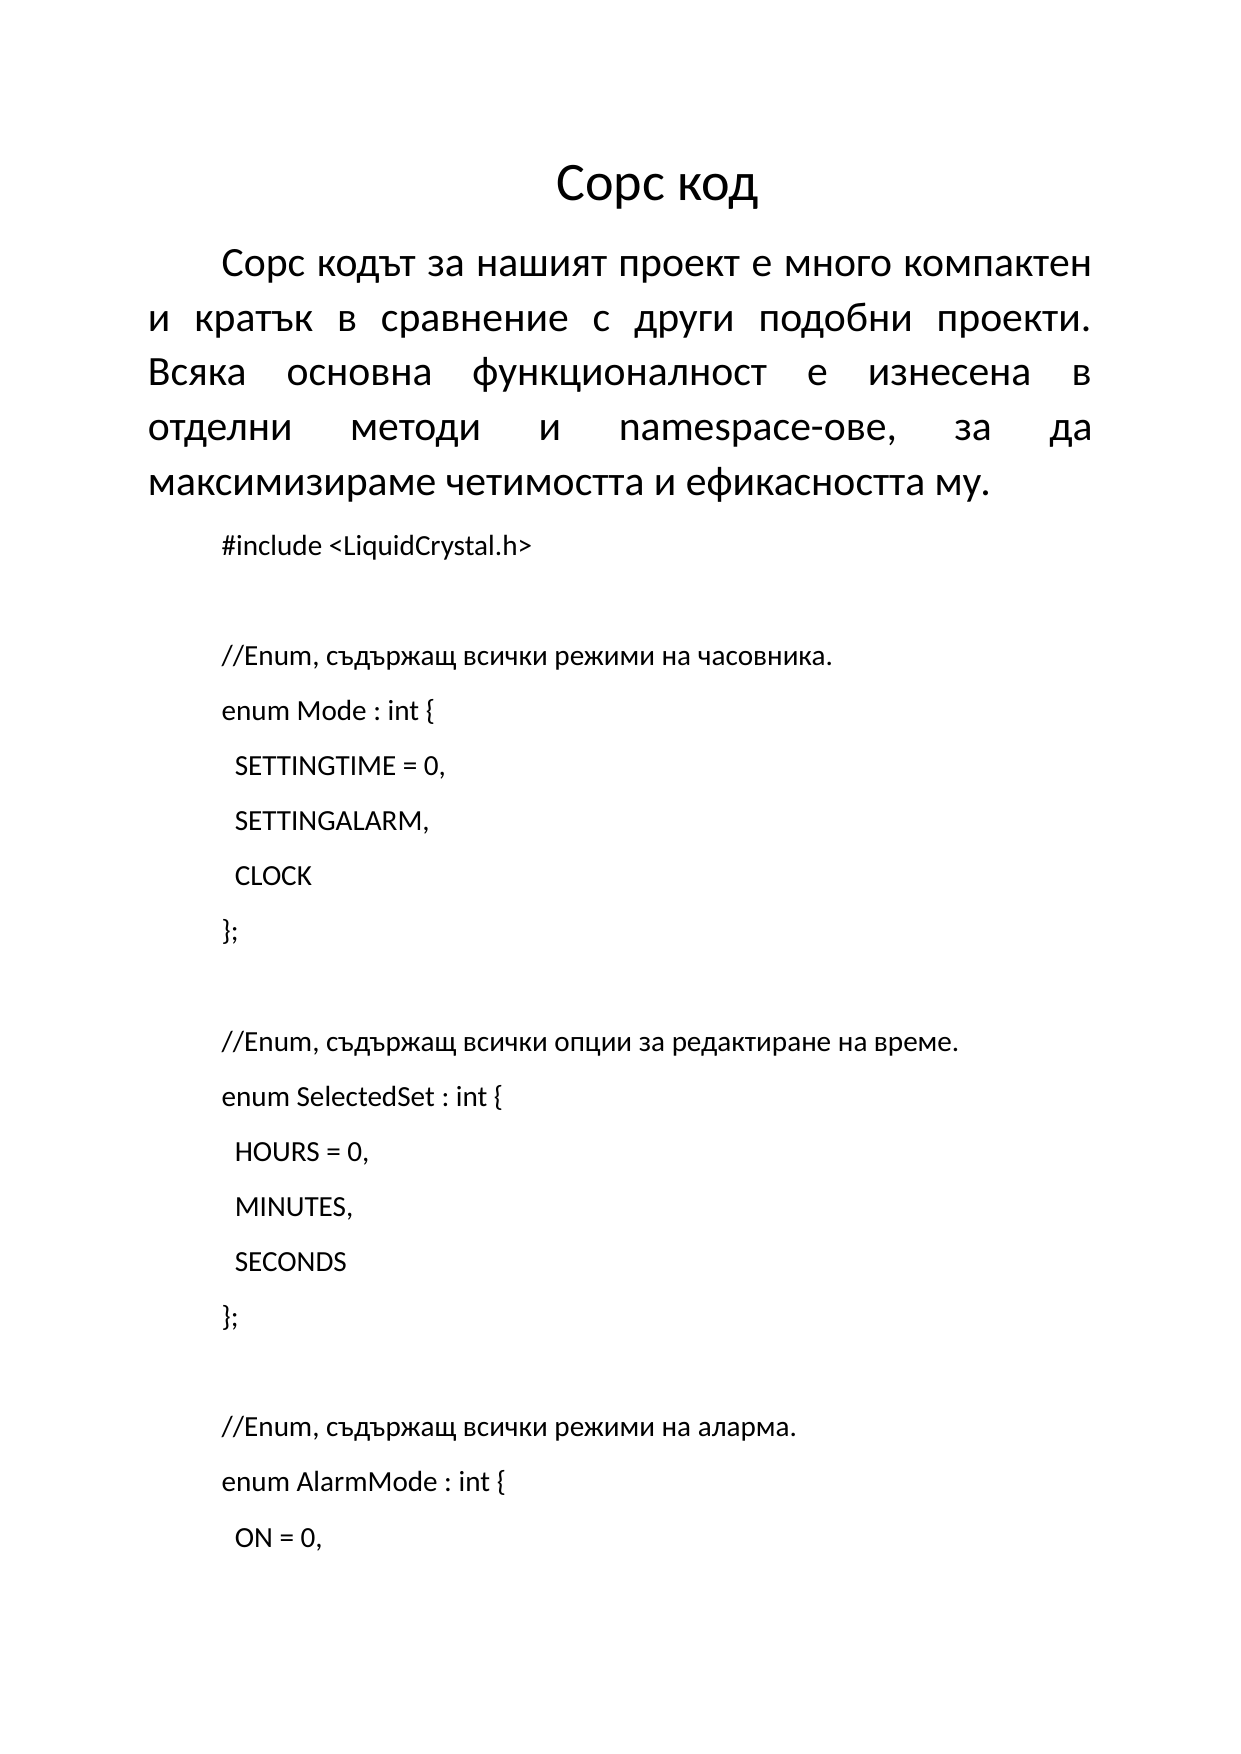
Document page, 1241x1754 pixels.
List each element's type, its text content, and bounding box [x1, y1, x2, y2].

list Сорс код [223, 148, 1093, 214]
text HOURS = 0, [148, 1133, 1093, 1168]
text //Enum, съдържащ всички опции за редактиране на време. [148, 1023, 1093, 1058]
text enum Mode : int { [148, 692, 1093, 728]
text //Enum, съдържащ всички режими на аларма. [148, 1408, 1093, 1444]
text }; [148, 912, 1093, 948]
text CLOCK [148, 857, 1093, 893]
text enum AlarmMode : int { [148, 1463, 1093, 1499]
text #include <LiquidCrystal.h> [148, 527, 1093, 562]
text Сорс кодът за нашият проект е много компактен и кратък в сравнение с други подобни проекти. Всяка основна функционалност е изнесена в отделни методи и namespace-ове, за да максимизираме четимостта и ефикасността му. [148, 236, 1093, 506]
text MINUTES, [148, 1188, 1093, 1224]
text }; [148, 1298, 1093, 1334]
text SECONDS [148, 1243, 1093, 1279]
text ON = 0, [148, 1519, 1093, 1554]
text enum SelectedSet : int { [148, 1078, 1093, 1113]
text SETTINGTIME = 0, [148, 747, 1093, 783]
text //Enum, съдържащ всички режими на часовника. [148, 637, 1093, 673]
text SETTINGALARM, [148, 802, 1093, 838]
